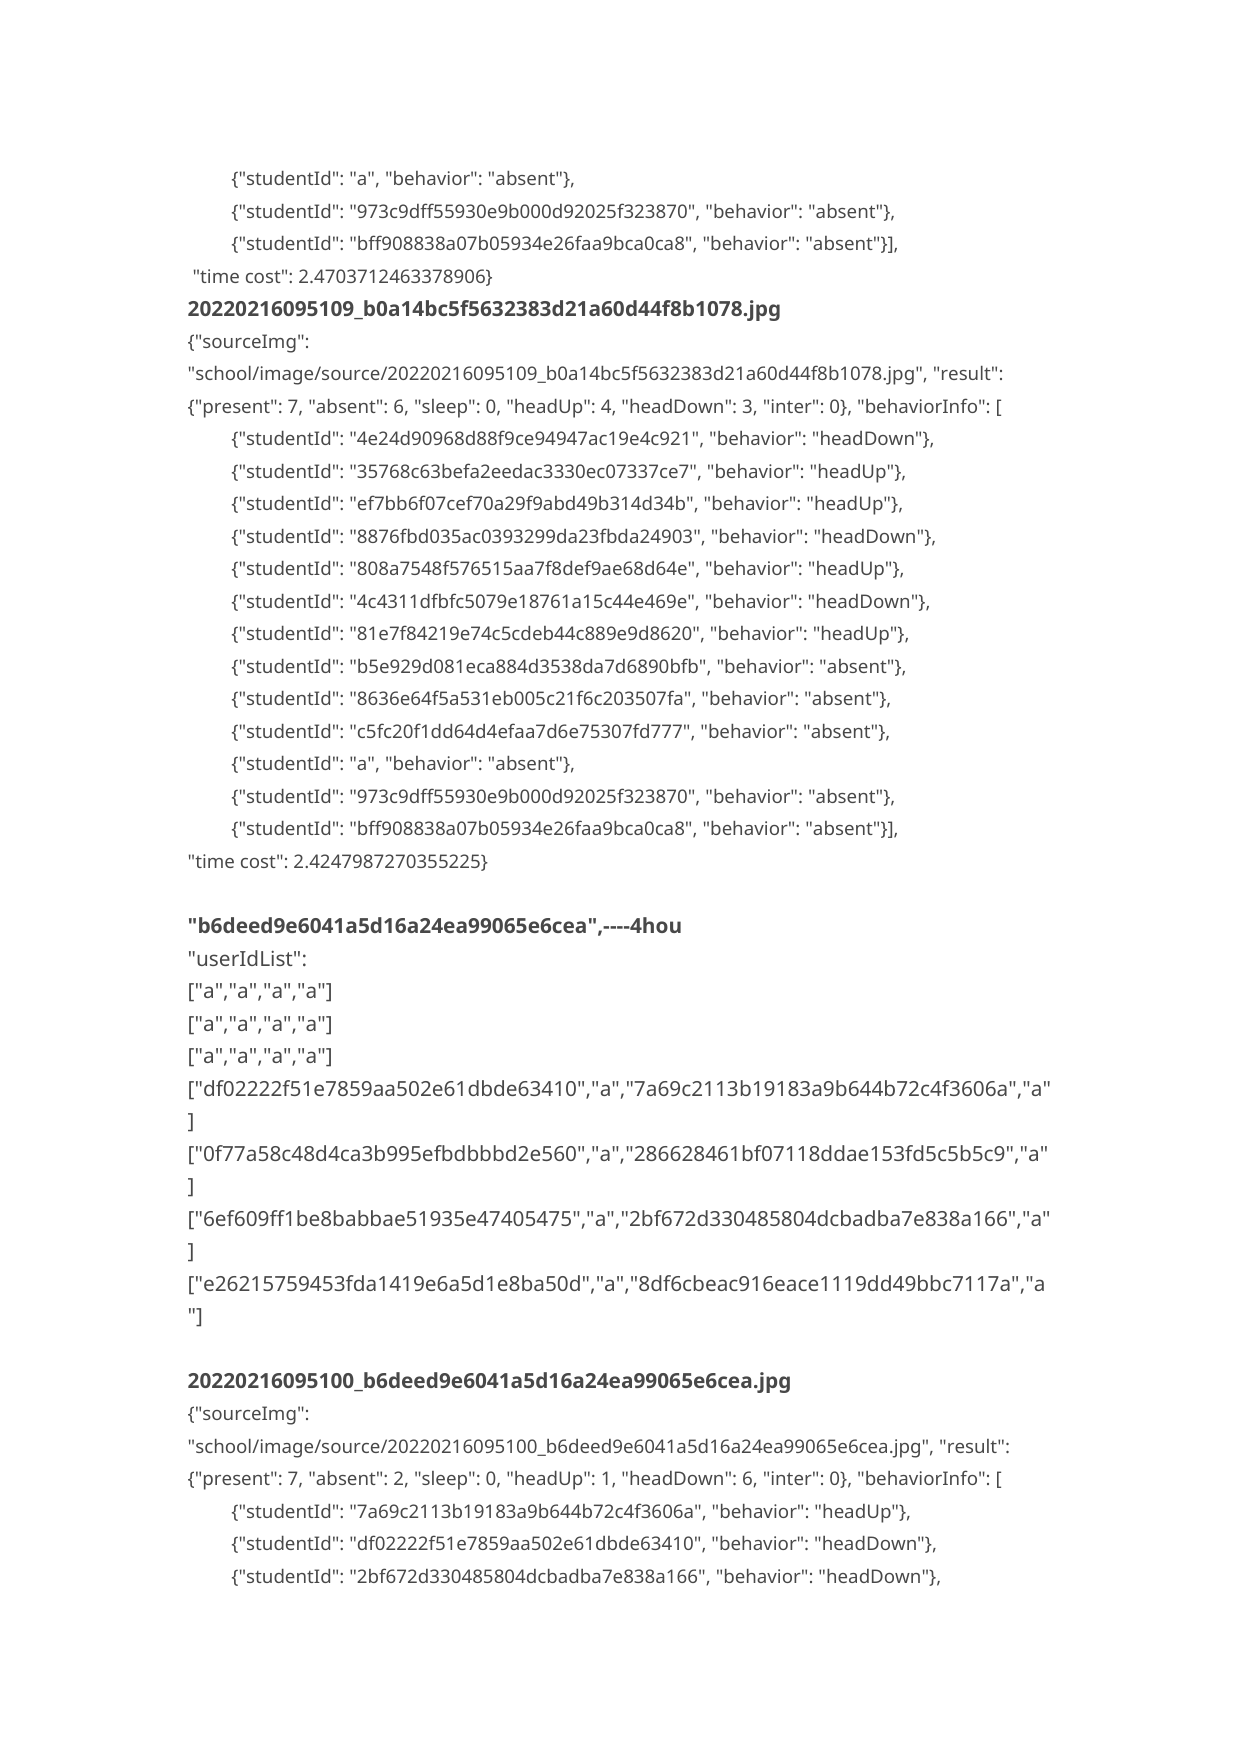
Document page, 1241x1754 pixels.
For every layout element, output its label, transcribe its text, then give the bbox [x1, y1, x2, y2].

text {"sourceImg": "school/image/source/20220216095100_b6deed9e6041a5d16a24ea99065e6cea.jpg", "result": {"present": 7, "absent": 2, "sleep": 0, "headUp": 1, "headDown": 6, "inter": 0}, "behaviorInfo": [ [187, 1397, 1053, 1494]
text "time cost": 2.4703712463378906} [187, 259, 1053, 292]
text ["a","a","a","a"] [187, 974, 1053, 1007]
text {"studentId": "4c4311dfbfc5079e18761a15c44e469e", "behavior": "headDown"}, [231, 584, 1053, 617]
text ["a","a","a","a"] [187, 1007, 1053, 1039]
text {"studentId": "ef7bb6f07cef70a29f9abd49b314d34b", "behavior": "headUp"}, [231, 487, 1053, 519]
text {"studentId": "4e24d90968d88f9ce94947ac19e4c921", "behavior": "headDown"}, [231, 422, 1053, 454]
text {"studentId": "b5e929d081eca884d3538da7d6890bfb", "behavior": "absent"}, [231, 649, 1053, 682]
text {"studentId": "973c9dff55930e9b000d92025f323870", "behavior": "absent"}, [231, 779, 1053, 812]
text {"studentId": "35768c63befa2eedac3330ec07337ce7", "behavior": "headUp"}, [231, 454, 1053, 487]
text {"studentId": "8876fbd035ac0393299da23fbda24903", "behavior": "headDown"}, [231, 519, 1053, 552]
text {"sourceImg": "school/image/source/20220216095109_b0a14bc5f5632383d21a60d44f8b1078.jpg", "result": {"present": 7, "absent": 6, "sleep": 0, "headUp": 4, "headDown": 3, "inter": 0}, "behaviorInfo": [ [187, 324, 1053, 422]
text ["e26215759453fda1419e6a5d1e8ba50d","a","8df6cbeac916eace1119dd49bbc7117a","a"] [187, 1267, 1053, 1332]
text ["a","a","a","a"] [187, 1039, 1053, 1072]
text 20220216095100_b6deed9e6041a5d16a24ea99065e6cea.jpg [187, 1364, 1053, 1397]
text ["6ef609ff1be8babbae51935e47405475","a","2bf672d330485804dcbadba7e838a166","a"] [187, 1202, 1053, 1267]
text ["df02222f51e7859aa502e61dbde63410","a","7a69c2113b19183a9b644b72c4f3606a","a"] [187, 1072, 1053, 1137]
text {"studentId": "a", "behavior": "absent"}, [231, 747, 1053, 779]
text {"studentId": "df02222f51e7859aa502e61dbde63410", "behavior": "headDown"}, [231, 1527, 1053, 1559]
text {"studentId": "81e7f84219e74c5cdeb44c889e9d8620", "behavior": "headUp"}, [231, 617, 1053, 649]
text 20220216095109_b0a14bc5f5632383d21a60d44f8b1078.jpg [187, 292, 1053, 324]
text "b6deed9e6041a5d16a24ea99065e6cea",----4hou [187, 909, 1053, 942]
text {"studentId": "973c9dff55930e9b000d92025f323870", "behavior": "absent"}, [231, 194, 1053, 227]
text {"studentId": "a", "behavior": "absent"}, [231, 162, 1053, 194]
text ["0f77a58c48d4ca3b995efbdbbbd2e560","a","286628461bf07118ddae153fd5c5b5c9","a"] [187, 1137, 1053, 1202]
text {"studentId": "8636e64f5a531eb005c21f6c203507fa", "behavior": "absent"}, [231, 682, 1053, 714]
text {"studentId": "2bf672d330485804dcbadba7e838a166", "behavior": "headDown"}, [231, 1559, 1053, 1592]
text {"studentId": "bff908838a07b05934e26faa9bca0ca8", "behavior": "absent"}], [231, 227, 1053, 259]
text {"studentId": "7a69c2113b19183a9b644b72c4f3606a", "behavior": "headUp"}, [231, 1494, 1053, 1527]
text "userIdList": [187, 942, 1053, 974]
text {"studentId": "c5fc20f1dd64d4efaa7d6e75307fd777", "behavior": "absent"}, [231, 714, 1053, 747]
text {"studentId": "bff908838a07b05934e26faa9bca0ca8", "behavior": "absent"}], [231, 812, 1053, 844]
text {"studentId": "808a7548f576515aa7f8def9ae68d64e", "behavior": "headUp"}, [231, 552, 1053, 584]
text "time cost": 2.4247987270355225} [187, 844, 1053, 877]
